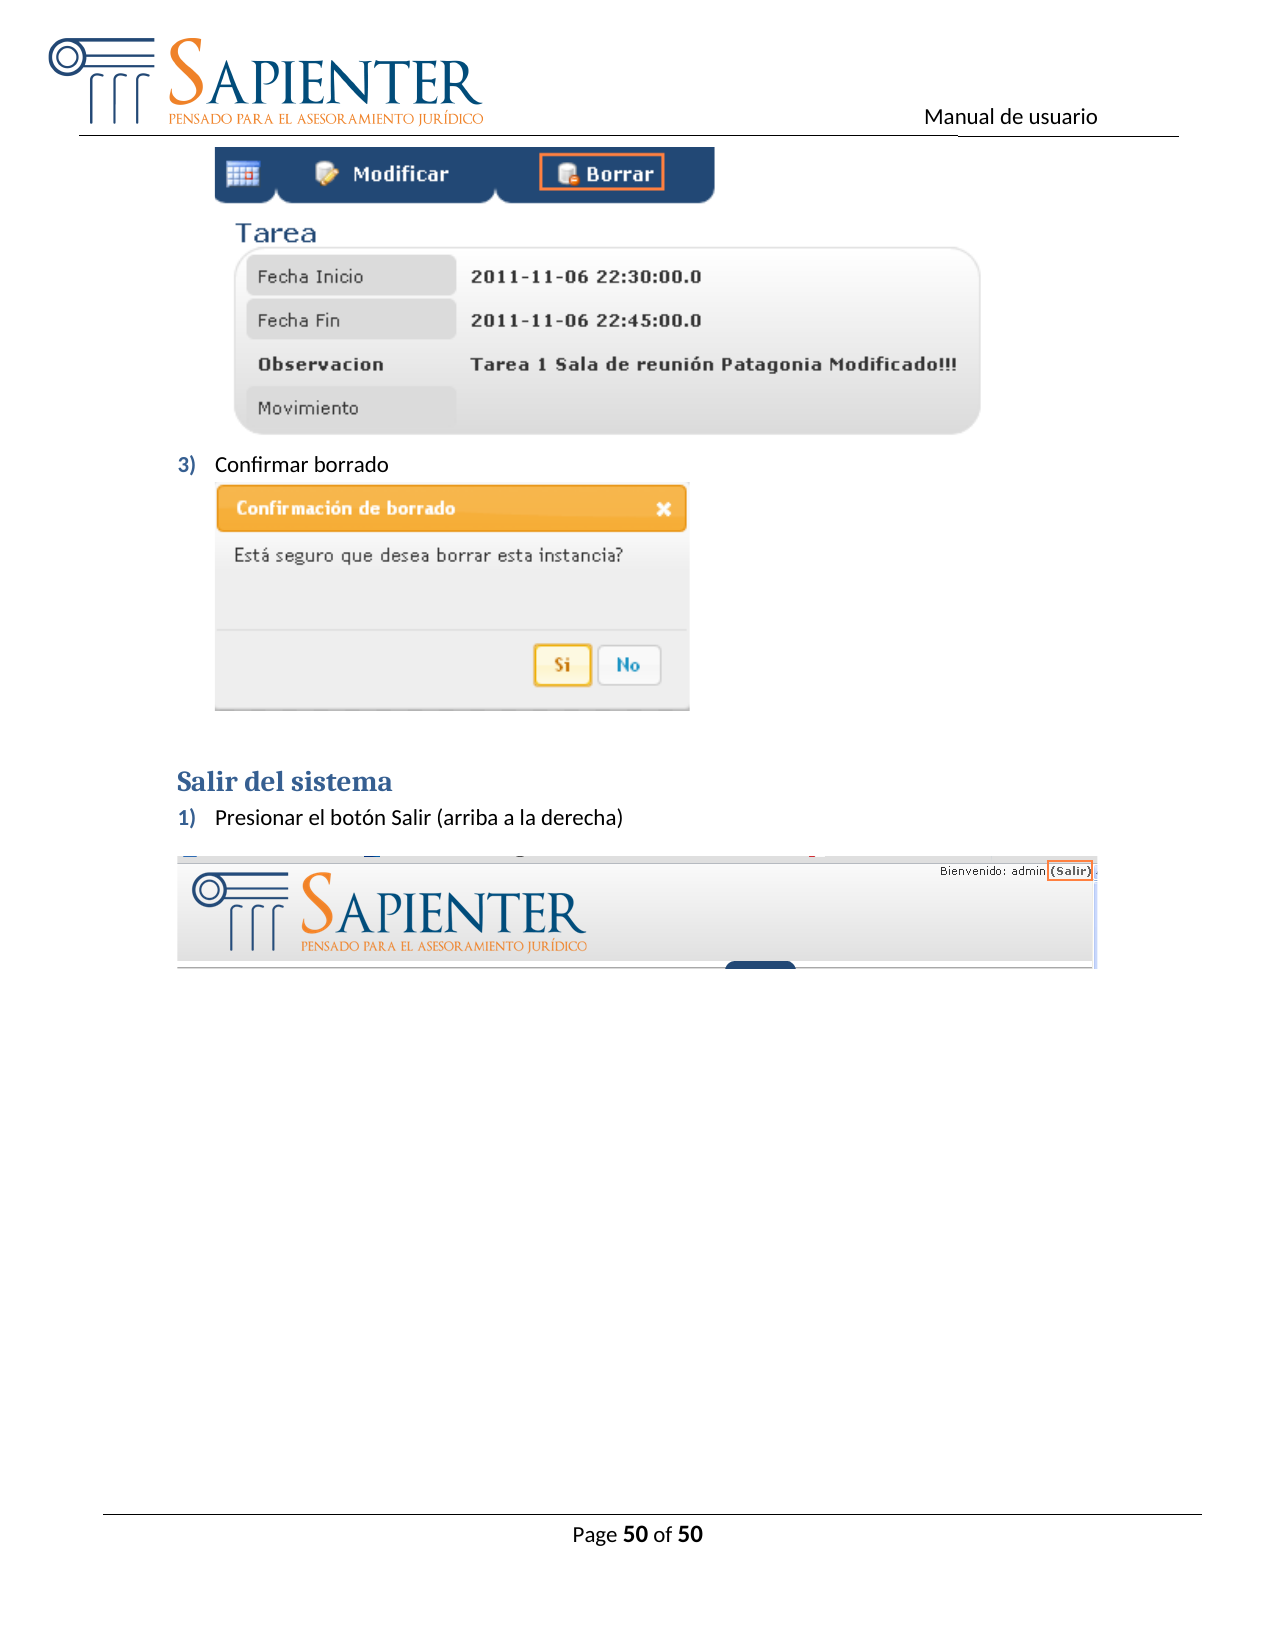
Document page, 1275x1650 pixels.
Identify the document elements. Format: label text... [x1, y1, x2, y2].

picture [214, 482, 690, 711]
picture [43, 35, 488, 127]
list Confirmar borrado [177, 450, 1098, 478]
picture [214, 147, 995, 446]
picture [177, 856, 1098, 969]
list Presionar el botón Salir (arriba a la derecha) [177, 803, 1098, 831]
subtitle Salir del sistema [177, 765, 1098, 798]
